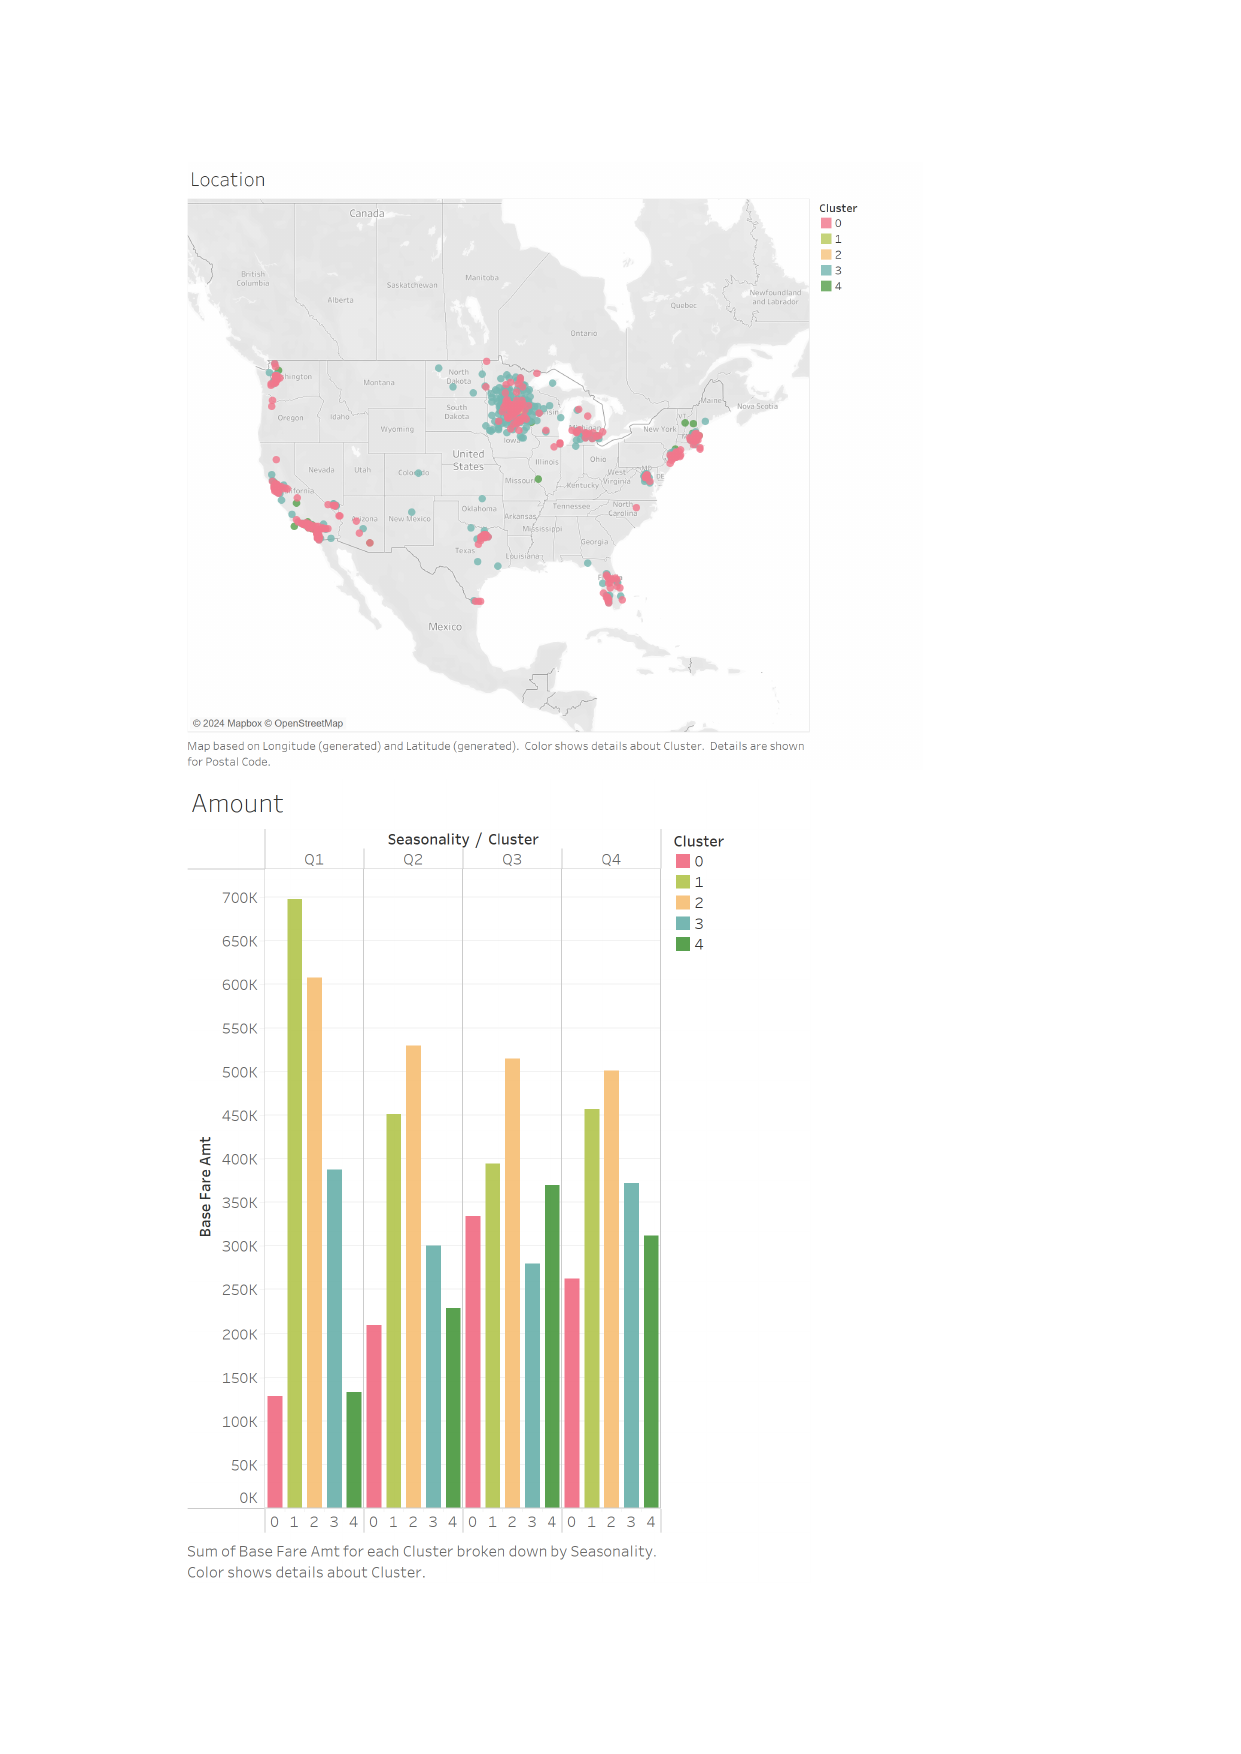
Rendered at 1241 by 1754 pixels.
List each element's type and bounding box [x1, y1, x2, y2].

picture [187, 162, 923, 770]
picture [187, 779, 811, 1583]
